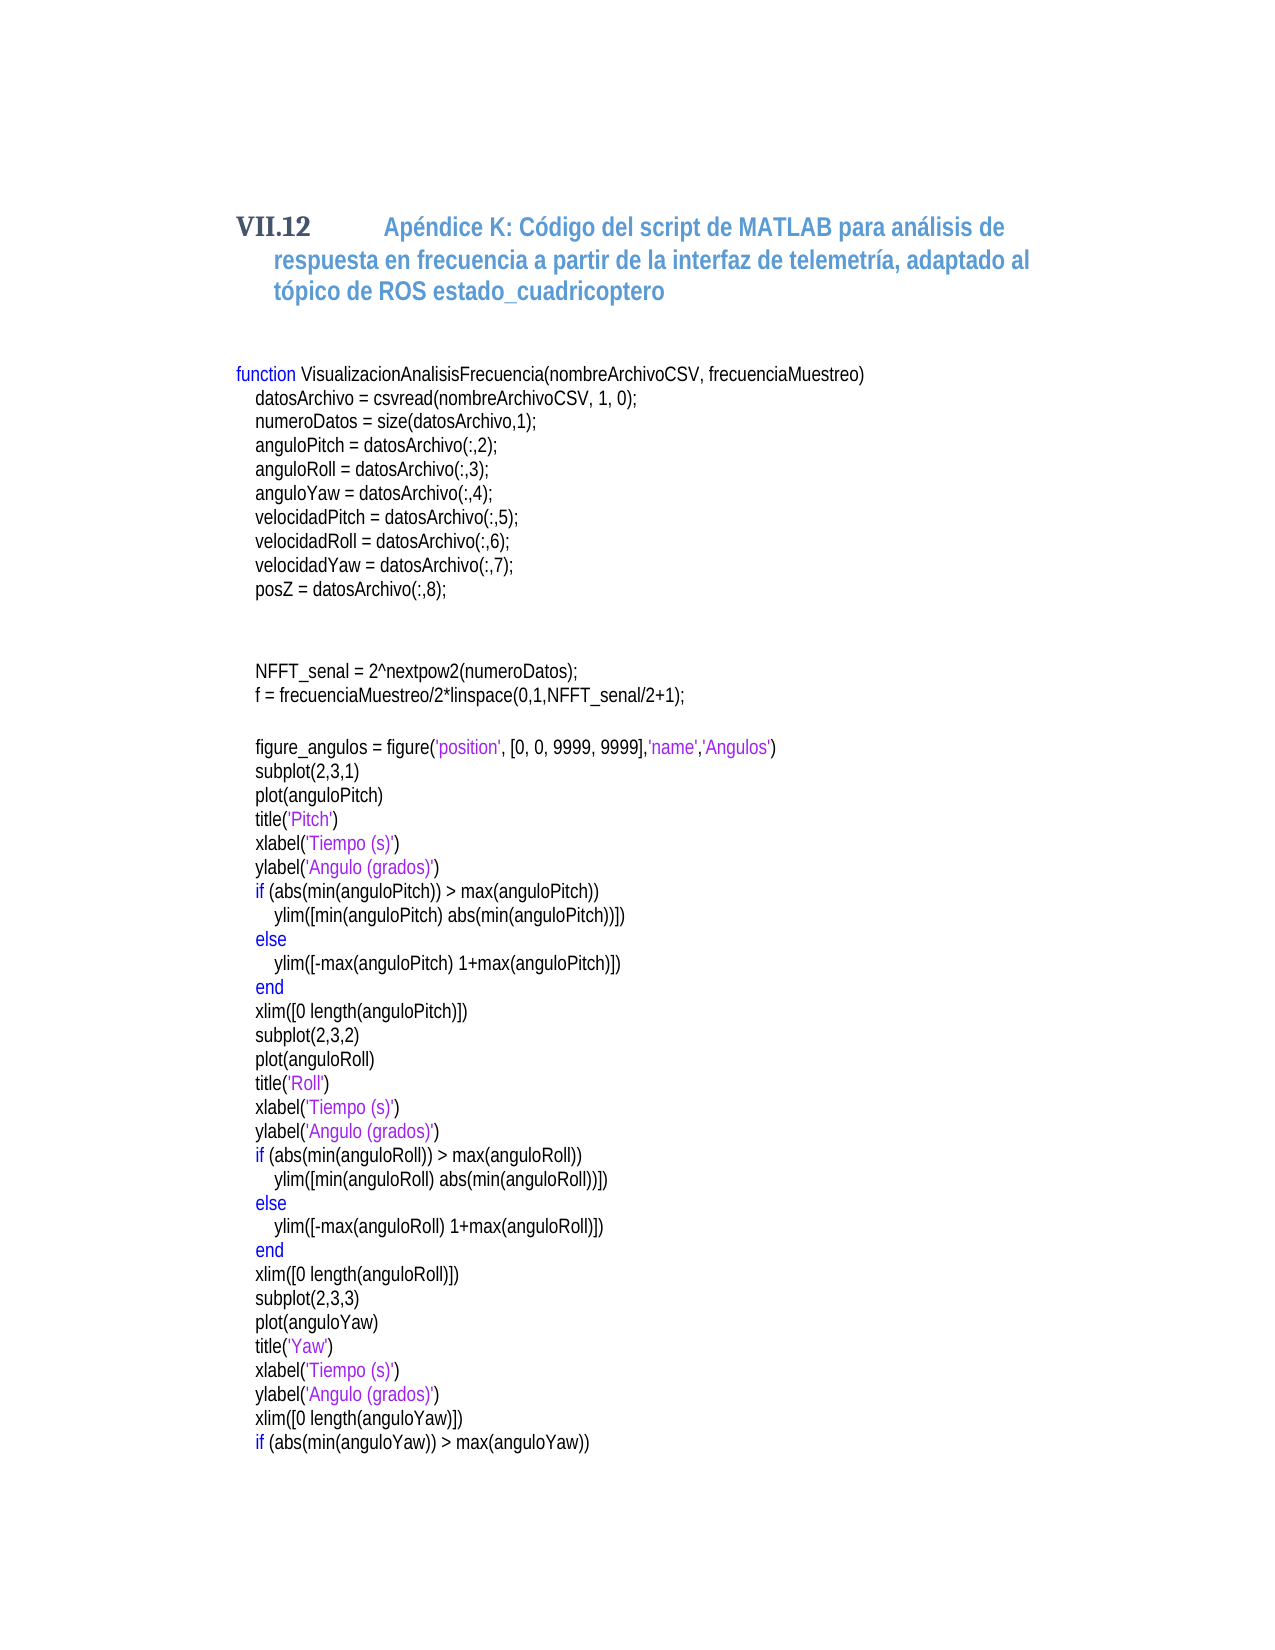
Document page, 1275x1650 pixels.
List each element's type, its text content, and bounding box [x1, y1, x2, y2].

text end [236, 1238, 1098, 1262]
text xlabel('Tiempo (s)') [236, 1095, 1098, 1119]
text anguloRoll = datosArchivo(:,3); [236, 457, 1098, 481]
text else [236, 927, 1098, 951]
text xlim([0 length(anguloPitch)]) [236, 999, 1098, 1023]
text ylabel('Angulo (grados)') [236, 855, 1098, 879]
text ylim([-max(anguloRoll) 1+max(anguloRoll)]) [236, 1214, 1098, 1238]
text if (abs(min(anguloPitch)) > max(anguloPitch)) [236, 879, 1098, 903]
text velocidadPitch = datosArchivo(:,5); [236, 505, 1098, 529]
text title('Pitch') [236, 807, 1098, 831]
text plot(anguloPitch) [236, 783, 1098, 807]
text datosArchivo = csvread(nombreArchivoCSV, 1, 0); [236, 386, 1098, 409]
text ylabel('Angulo (grados)') [236, 1382, 1098, 1406]
text ylabel('Angulo (grados)') [236, 1119, 1098, 1143]
subtitle Apéndice K: Código del script de MATLAB para análisis de respuesta en frecuencia a partir de la interfaz de telemetría, adaptado al tópico de ROS estado_cuadricoptero [236, 211, 1098, 306]
text xlim([0 length(anguloRoll)]) [236, 1262, 1098, 1286]
text figure_angulos = figure('position', [0, 0, 9999, 9999],'name','Angulos') [236, 735, 1098, 759]
text velocidadYaw = datosArchivo(:,7); [236, 553, 1098, 577]
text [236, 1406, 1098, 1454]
text NFFT_senal = 2^nextpow2(numeroDatos); [236, 659, 1098, 683]
text plot(anguloYaw) [236, 1310, 1098, 1334]
text end [236, 975, 1098, 999]
text title('Roll') [236, 1071, 1098, 1095]
text ylim([min(anguloRoll) abs(min(anguloRoll))]) [236, 1167, 1098, 1191]
text posZ = datosArchivo(:,8); [236, 577, 1098, 601]
text subplot(2,3,3) [236, 1286, 1098, 1310]
text subplot(2,3,1) [236, 759, 1098, 783]
text function VisualizacionAnalisisFrecuencia(nombreArchivoCSV, frecuenciaMuestreo) [236, 362, 1098, 386]
text plot(anguloRoll) [236, 1047, 1098, 1071]
text ylim([-max(anguloPitch) 1+max(anguloPitch)]) [236, 951, 1098, 975]
text subplot(2,3,2) [236, 1023, 1098, 1047]
text ylim([min(anguloPitch) abs(min(anguloPitch))]) [236, 903, 1098, 927]
text velocidadRoll = datosArchivo(:,6); [236, 529, 1098, 553]
text anguloYaw = datosArchivo(:,4); [236, 481, 1098, 505]
text title('Yaw') [236, 1334, 1098, 1358]
text xlabel('Tiempo (s)') [236, 831, 1098, 855]
text numeroDatos = size(datosArchivo,1); [236, 409, 1098, 433]
text if (abs(min(anguloRoll)) > max(anguloRoll)) [236, 1143, 1098, 1167]
text f = frecuenciaMuestreo/2*linspace(0,1,NFFT_senal/2+1); [236, 683, 1098, 707]
text xlabel('Tiempo (s)') [236, 1358, 1098, 1382]
text anguloPitch = datosArchivo(:,2); [236, 433, 1098, 457]
text else [236, 1191, 1098, 1214]
